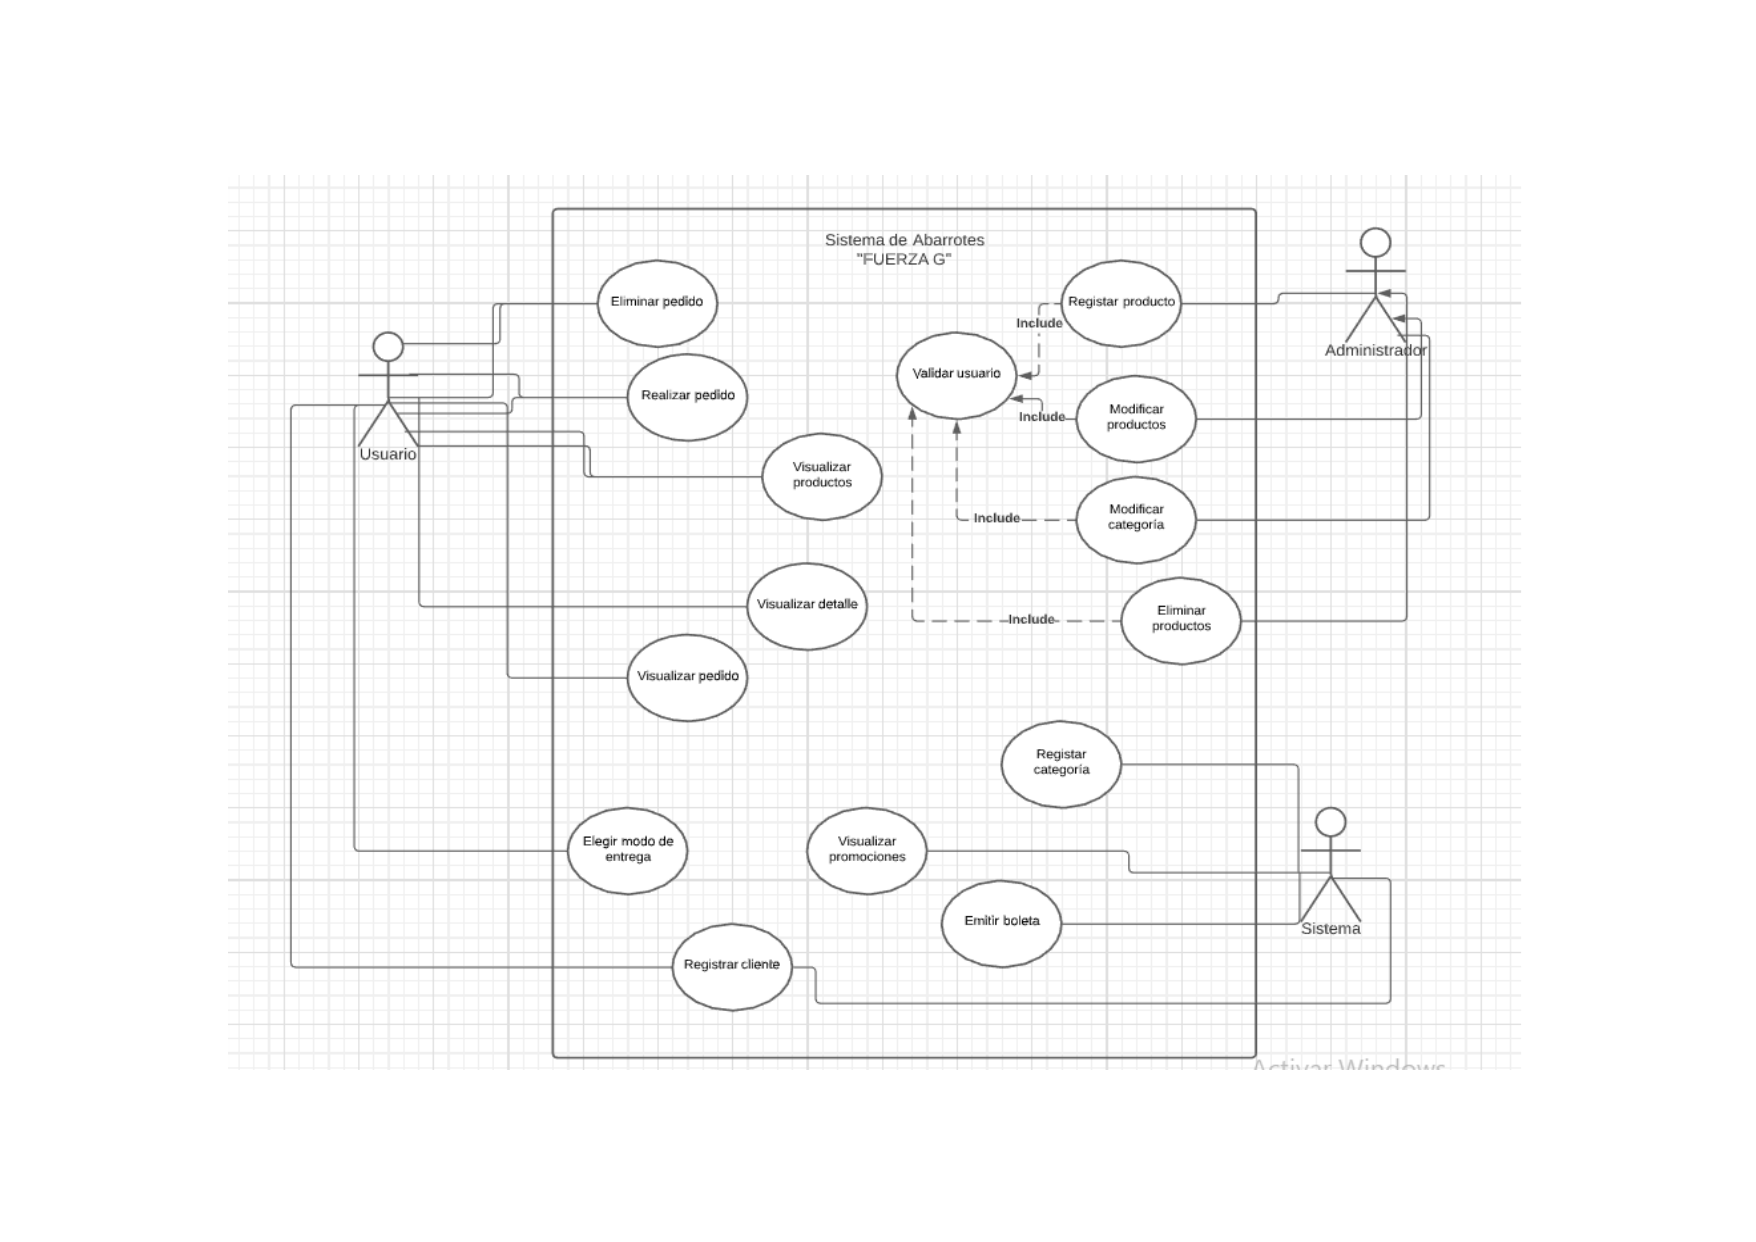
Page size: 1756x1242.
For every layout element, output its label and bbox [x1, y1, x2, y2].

picture [228, 175, 1522, 1070]
